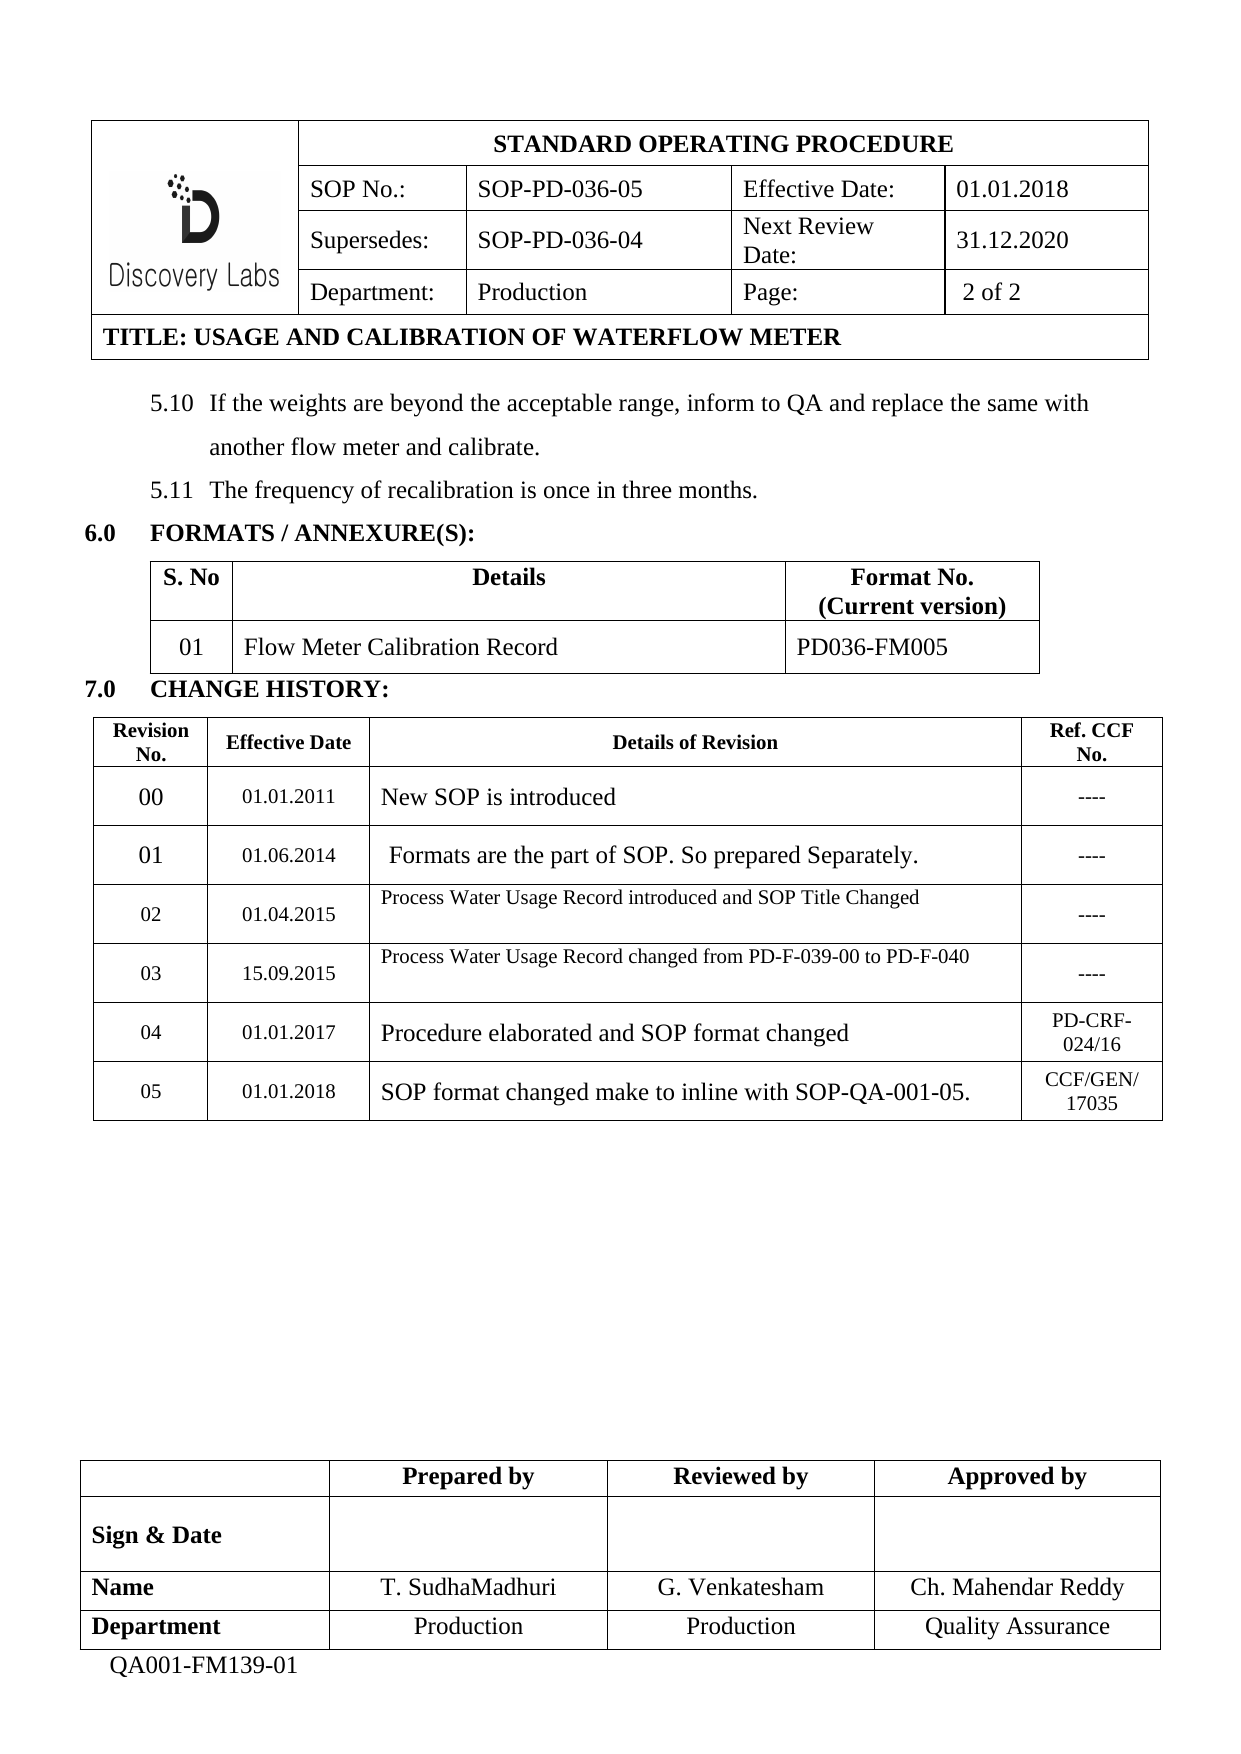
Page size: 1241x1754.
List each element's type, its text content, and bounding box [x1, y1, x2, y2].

table_cell ---- [1022, 767, 1162, 825]
table_cell 02 [94, 885, 207, 943]
table_cell PD036-FM005 [786, 621, 1039, 673]
table_cell SOP format changed make to inline with SOP-QA-001-05. [370, 1062, 1021, 1120]
table_cell 01 [151, 621, 232, 673]
table_cell 01.01.2018 [208, 1062, 369, 1120]
table_header Revision No. [94, 718, 207, 766]
table_cell 15.09.2015 [208, 944, 369, 1002]
table_cell 03 [94, 944, 207, 1002]
table_cell Procedure elaborated and SOP format changed [370, 1003, 1021, 1061]
list Formats / Annexure(S): [84, 518, 1090, 547]
list The frequency of recalibration is once in three months. [150, 475, 1090, 503]
table_header S. No [151, 562, 232, 619]
table_cell 01.04.2015 [208, 885, 369, 943]
table_cell Process Water Usage Record changed from PD-F-039-00 to PD-F-040 [370, 944, 1021, 1002]
table_cell CCF/GEN/17035 [1022, 1062, 1162, 1120]
table_cell PD-CRF-024/16 [1022, 1003, 1162, 1061]
table_header Effective Date [208, 718, 369, 766]
table_cell 01.06.2014 [208, 826, 369, 884]
table_cell Flow Meter Calibration Record [233, 621, 785, 673]
table_cell New SOP is introduced [370, 767, 1021, 825]
table_header Ref. CCF No. [1022, 718, 1162, 766]
list Change History: [84, 674, 1090, 702]
table_cell 01 [94, 826, 207, 884]
table_cell Process Water Usage Record introduced and SOP Title Changed [370, 885, 1021, 943]
table_cell 04 [94, 1003, 207, 1061]
table_cell ---- [1022, 826, 1162, 884]
table_header Details of Revision [370, 718, 1021, 766]
table_cell 00 [94, 767, 207, 825]
table_cell 01.01.2017 [208, 1003, 369, 1061]
table_cell ---- [1022, 944, 1162, 1002]
table_cell ---- [1022, 885, 1162, 943]
table_header Format No. (Current version) [786, 562, 1039, 619]
list If the weights are beyond the acceptable range, inform to QA and replace the same with another flow meter and calibrate. [150, 388, 1090, 460]
table_cell Formats are the part of SOP. So prepared Separately. [370, 826, 1021, 884]
table_header Details [233, 562, 785, 619]
table_cell 05 [94, 1062, 207, 1120]
table_cell 01.01.2011 [208, 767, 369, 825]
